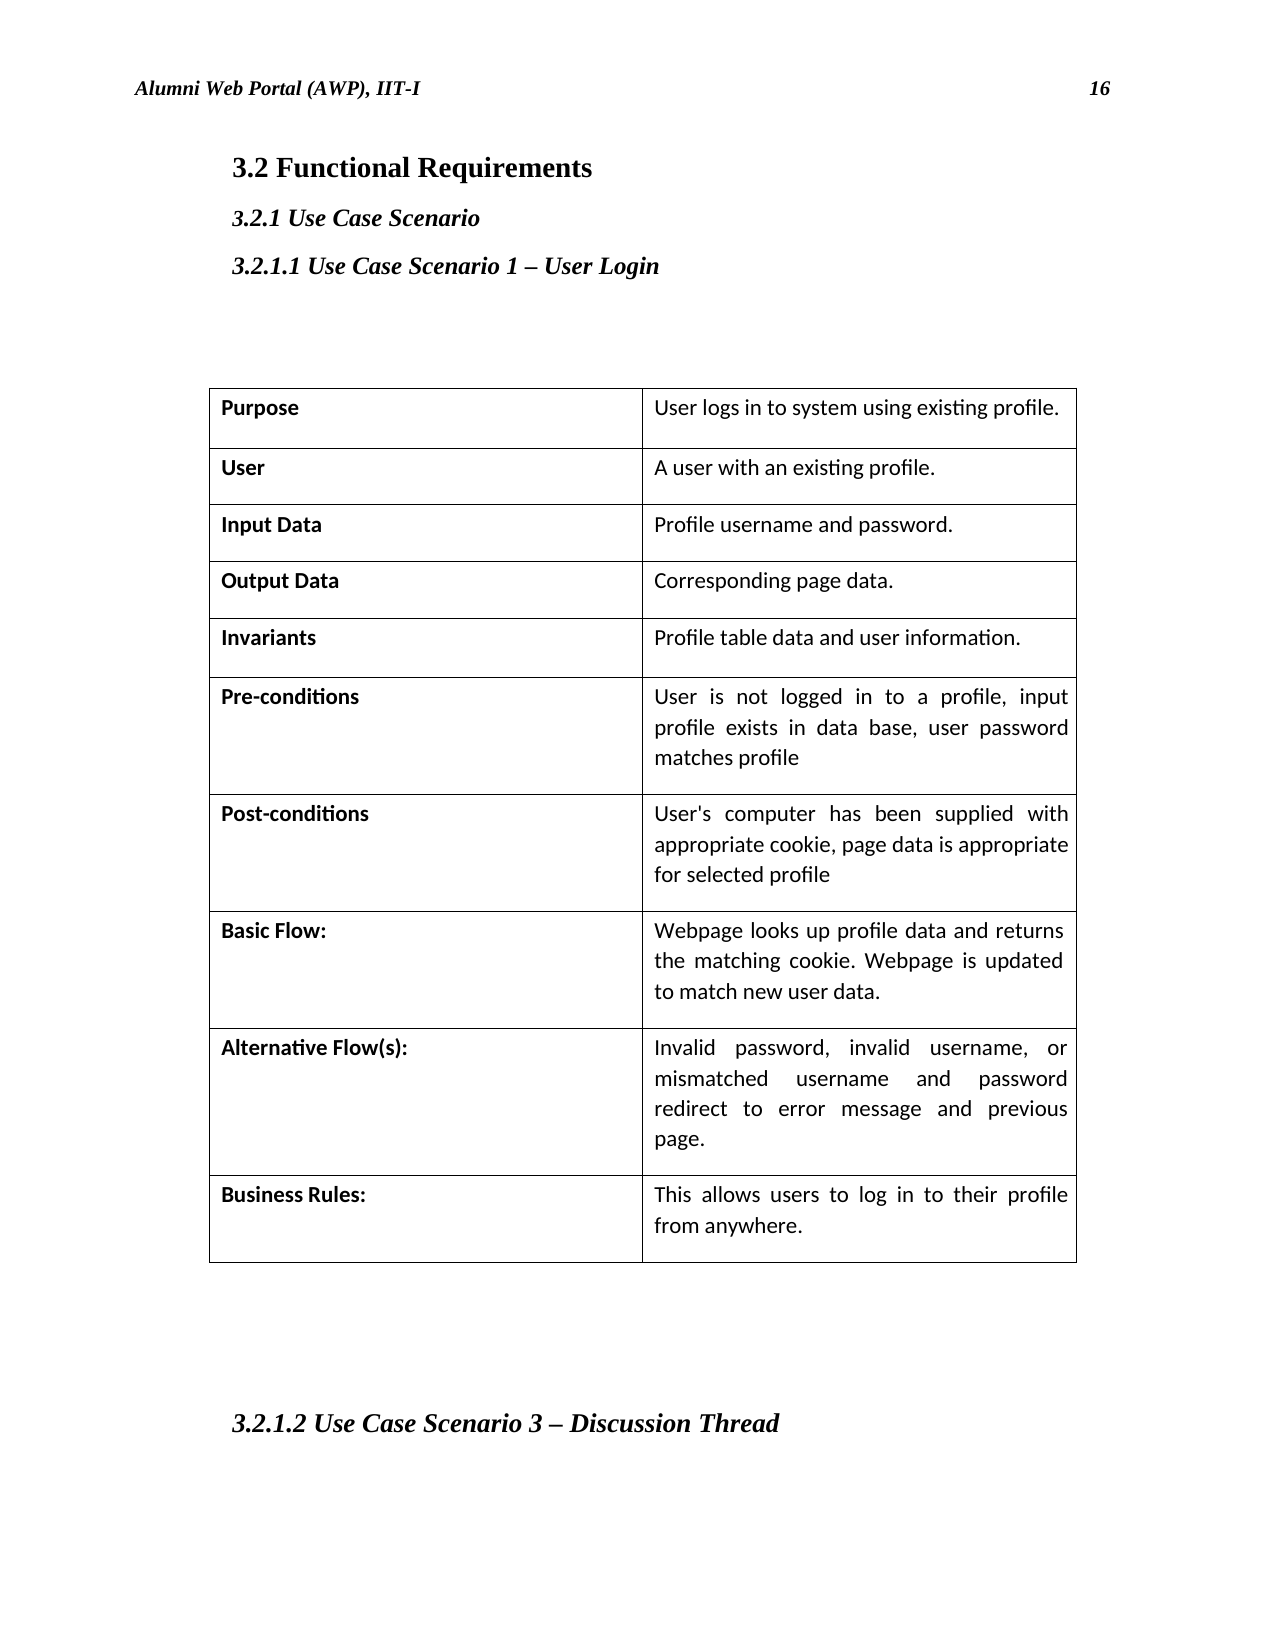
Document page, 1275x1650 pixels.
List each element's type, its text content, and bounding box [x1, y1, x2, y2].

subtitle 3.2.1.1 Use Case Scenario 1 – User Login [232, 256, 1140, 279]
table_cell User is not logged in to a profile, input profile exists in data base, user password matches profile [643, 678, 1076, 794]
table_header User logs in to system using existing profile. [643, 389, 1076, 448]
table_cell Alternative Flow(s): [210, 1029, 642, 1175]
subtitle 3.2.1.2 Use Case Scenario 3 – Discussion Thread [232, 1414, 1140, 1437]
table_cell A user with an existing profile. [643, 449, 1076, 504]
table_cell User's computer has been supplied with appropriate cookie, page data is appropriate for selected profile [643, 795, 1076, 911]
table_cell This allows users to log in to their profile from anywhere. [643, 1176, 1076, 1262]
table_cell Webpage looks up profile data and returns the matching cookie. Webpage is updated to match new user data. [643, 912, 1076, 1028]
table_cell Basic Flow: [210, 912, 642, 1028]
table_cell Profile table data and user information. [643, 619, 1076, 677]
table_cell Pre-conditions [210, 678, 642, 794]
table_cell Business Rules: [210, 1176, 642, 1262]
table_cell Input Data [210, 505, 642, 561]
subtitle 3.2 Functional Requirements [232, 150, 1140, 183]
table_header Purpose [210, 389, 642, 448]
table_cell Invariants [210, 619, 642, 677]
table_cell Post-conditions [210, 795, 642, 911]
table_cell Invalid password, invalid username, or mismatched username and password redirect to error message and previous page. [643, 1029, 1076, 1175]
table_cell Output Data [210, 562, 642, 617]
table_cell Profile username and password. [643, 505, 1076, 561]
table_cell User [210, 449, 642, 504]
table_cell Corresponding page data. [643, 562, 1076, 617]
subtitle 3.2.1 Use Case Scenario [232, 208, 1140, 231]
